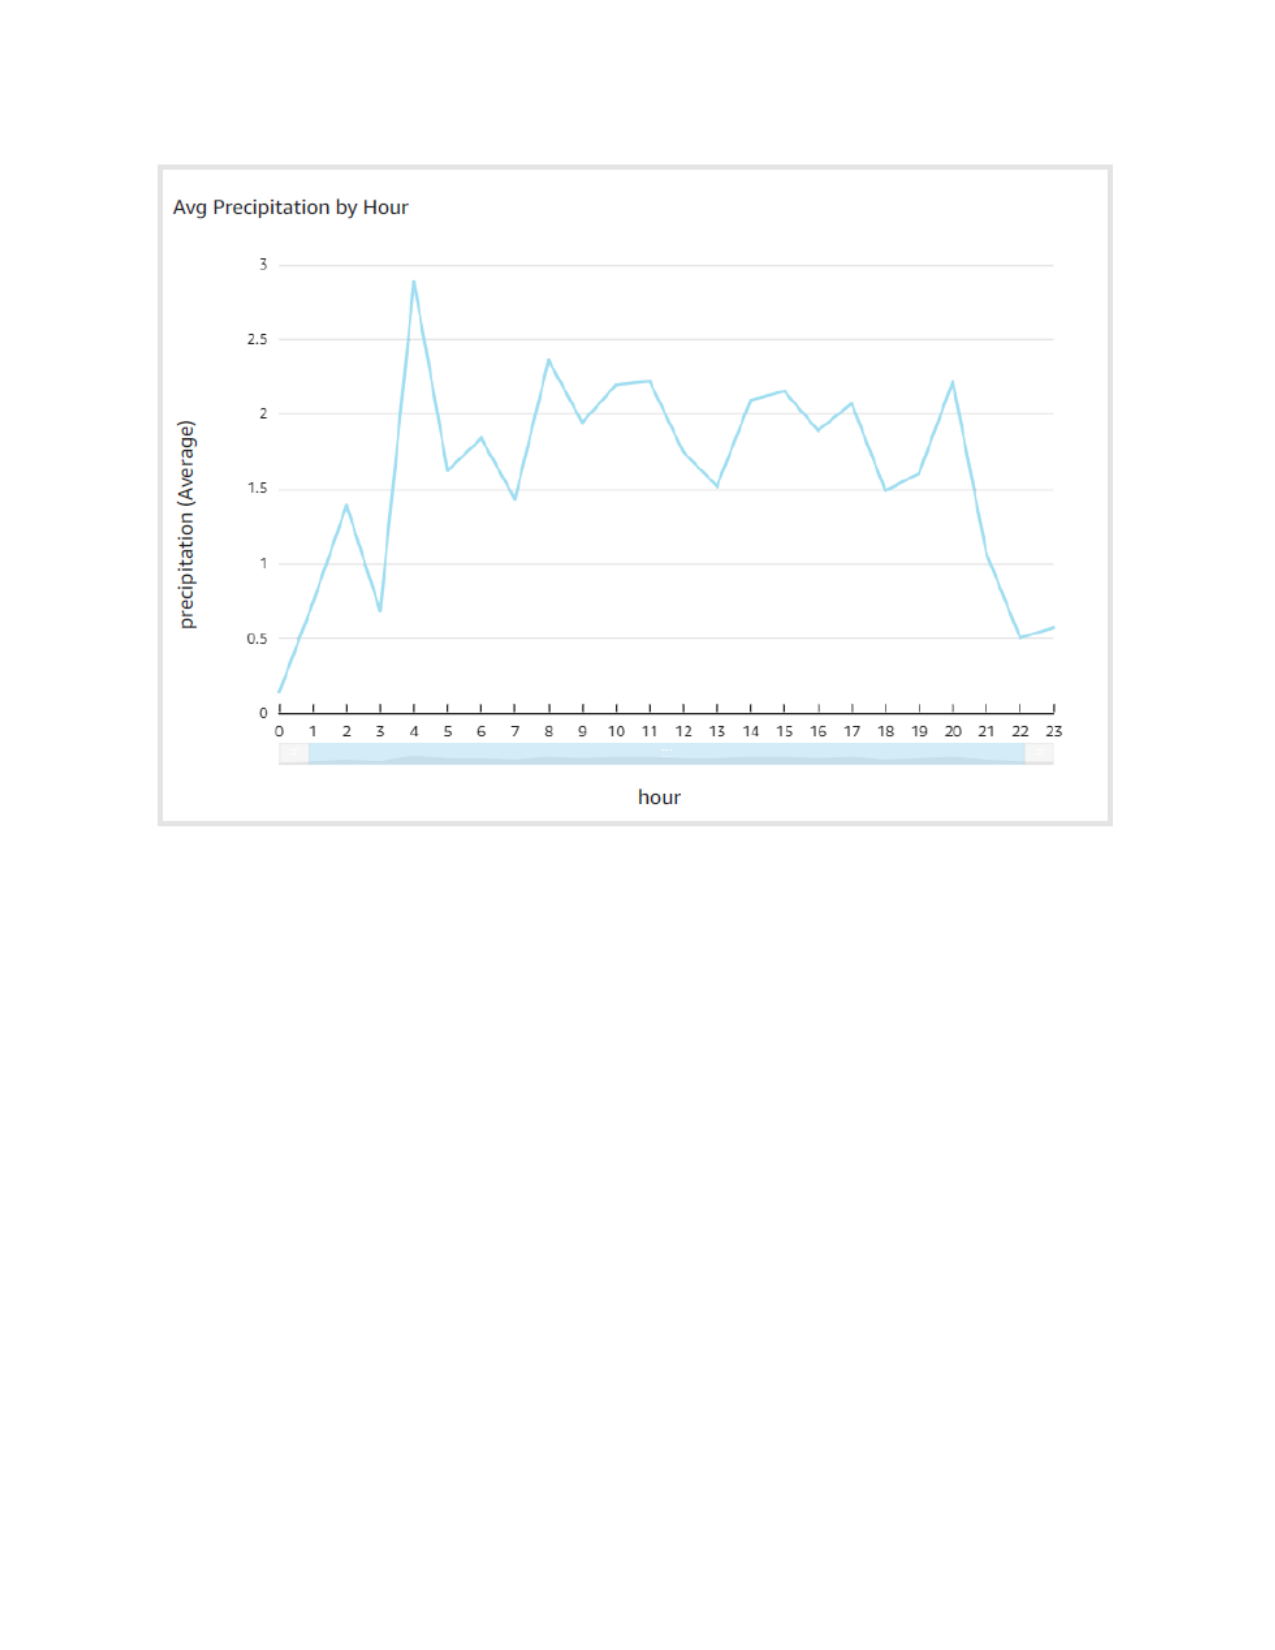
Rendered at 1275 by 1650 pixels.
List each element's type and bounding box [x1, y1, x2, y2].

picture [150, 150, 1125, 842]
